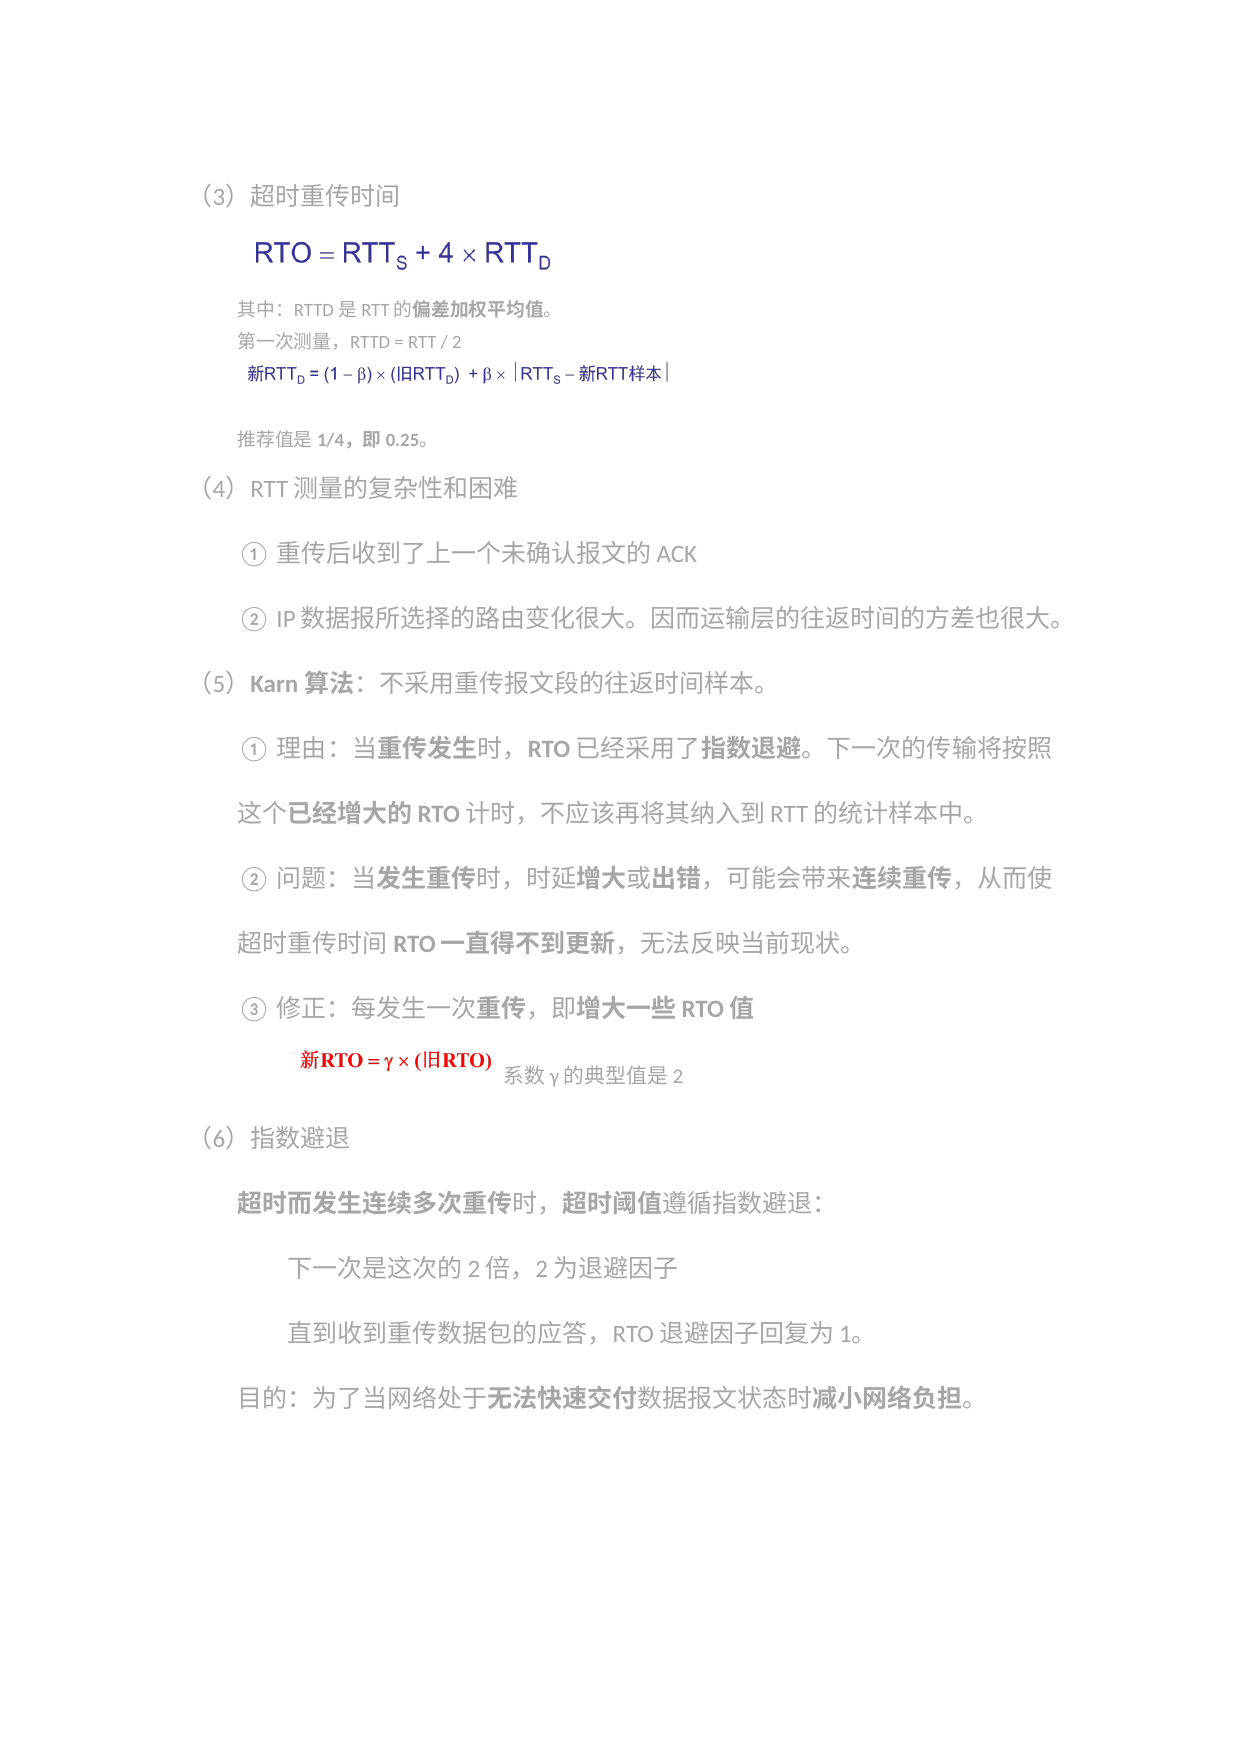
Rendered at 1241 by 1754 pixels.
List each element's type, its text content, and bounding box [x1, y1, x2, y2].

text 系数 γ 的典型值是 2 [287, 1039, 1053, 1104]
text 其中：RTTD 是 RTT 的偏差加权平均值。 [237, 292, 1053, 324]
text （5）Karn 算法：不采用重传报文段的往返时间样本。 [187, 649, 1053, 714]
text ② 问题：当发生重传时，时延增大或出错，可能会带来连续重传，从而使超时重传时间 RTO一直得不到更新，无法反映当前现状。 [237, 844, 1053, 974]
text 推荐值是 1/4，即 0.25。 [237, 422, 1053, 454]
text （3）超时重传时间 [187, 162, 1053, 227]
picture [237, 357, 682, 394]
text 超时而发生连续多次重传时，超时阈值遵循指数避退： [237, 1169, 1053, 1234]
text ① 理由：当重传发生时，RTO已经采用了指数退避。下一次的传输将按照这个已经增大的RTO计时，不应该再将其纳入到RTT的统计样本中。 [237, 714, 1053, 844]
text 下一次是这次的2倍，2为退避因子 [287, 1234, 1053, 1299]
text （4）RTT测量的复杂性和困难 [187, 454, 1053, 519]
text ② IP数据报所选择的路由变化很大。因而运输层的往返时间的方差也很大。 [237, 584, 1053, 649]
text （6）指数避退 [187, 1104, 1053, 1169]
picture [237, 227, 562, 286]
text ① 重传后收到了上一个未确认报文的ACK [237, 519, 1053, 584]
text 第一次测量，RTTD = RTT / 2 [237, 324, 1053, 357]
text 直到收到重传数据包的应答，RTO退避因子回复为1。 [287, 1299, 1053, 1364]
picture [287, 1039, 504, 1084]
text ③ 修正：每发生一次重传，即增大一些RTO值 [237, 974, 1053, 1039]
text 目的：为了当网络处于无法快速交付数据报文状态时减小网络负担。 [237, 1364, 1053, 1429]
